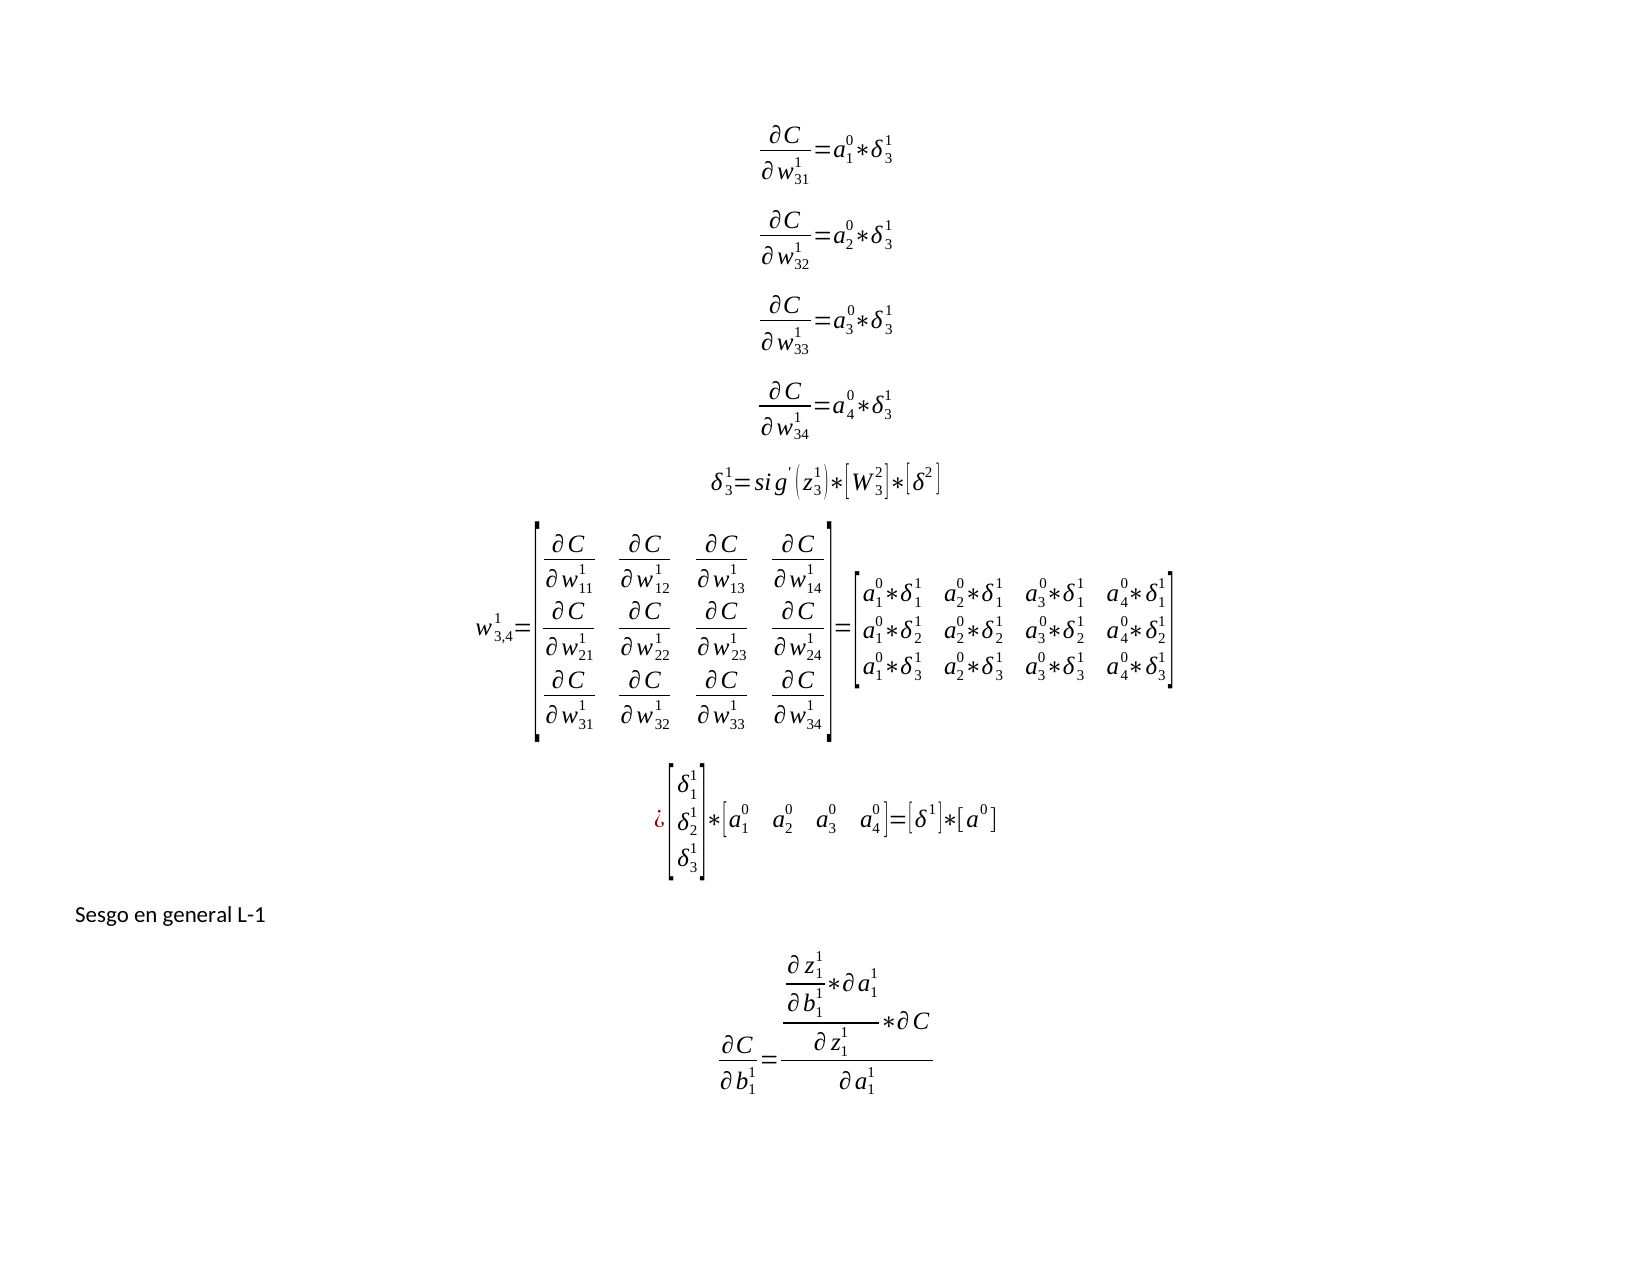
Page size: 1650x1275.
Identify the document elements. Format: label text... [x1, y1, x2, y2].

text Sesgo en general L-1 [75, 900, 1575, 928]
